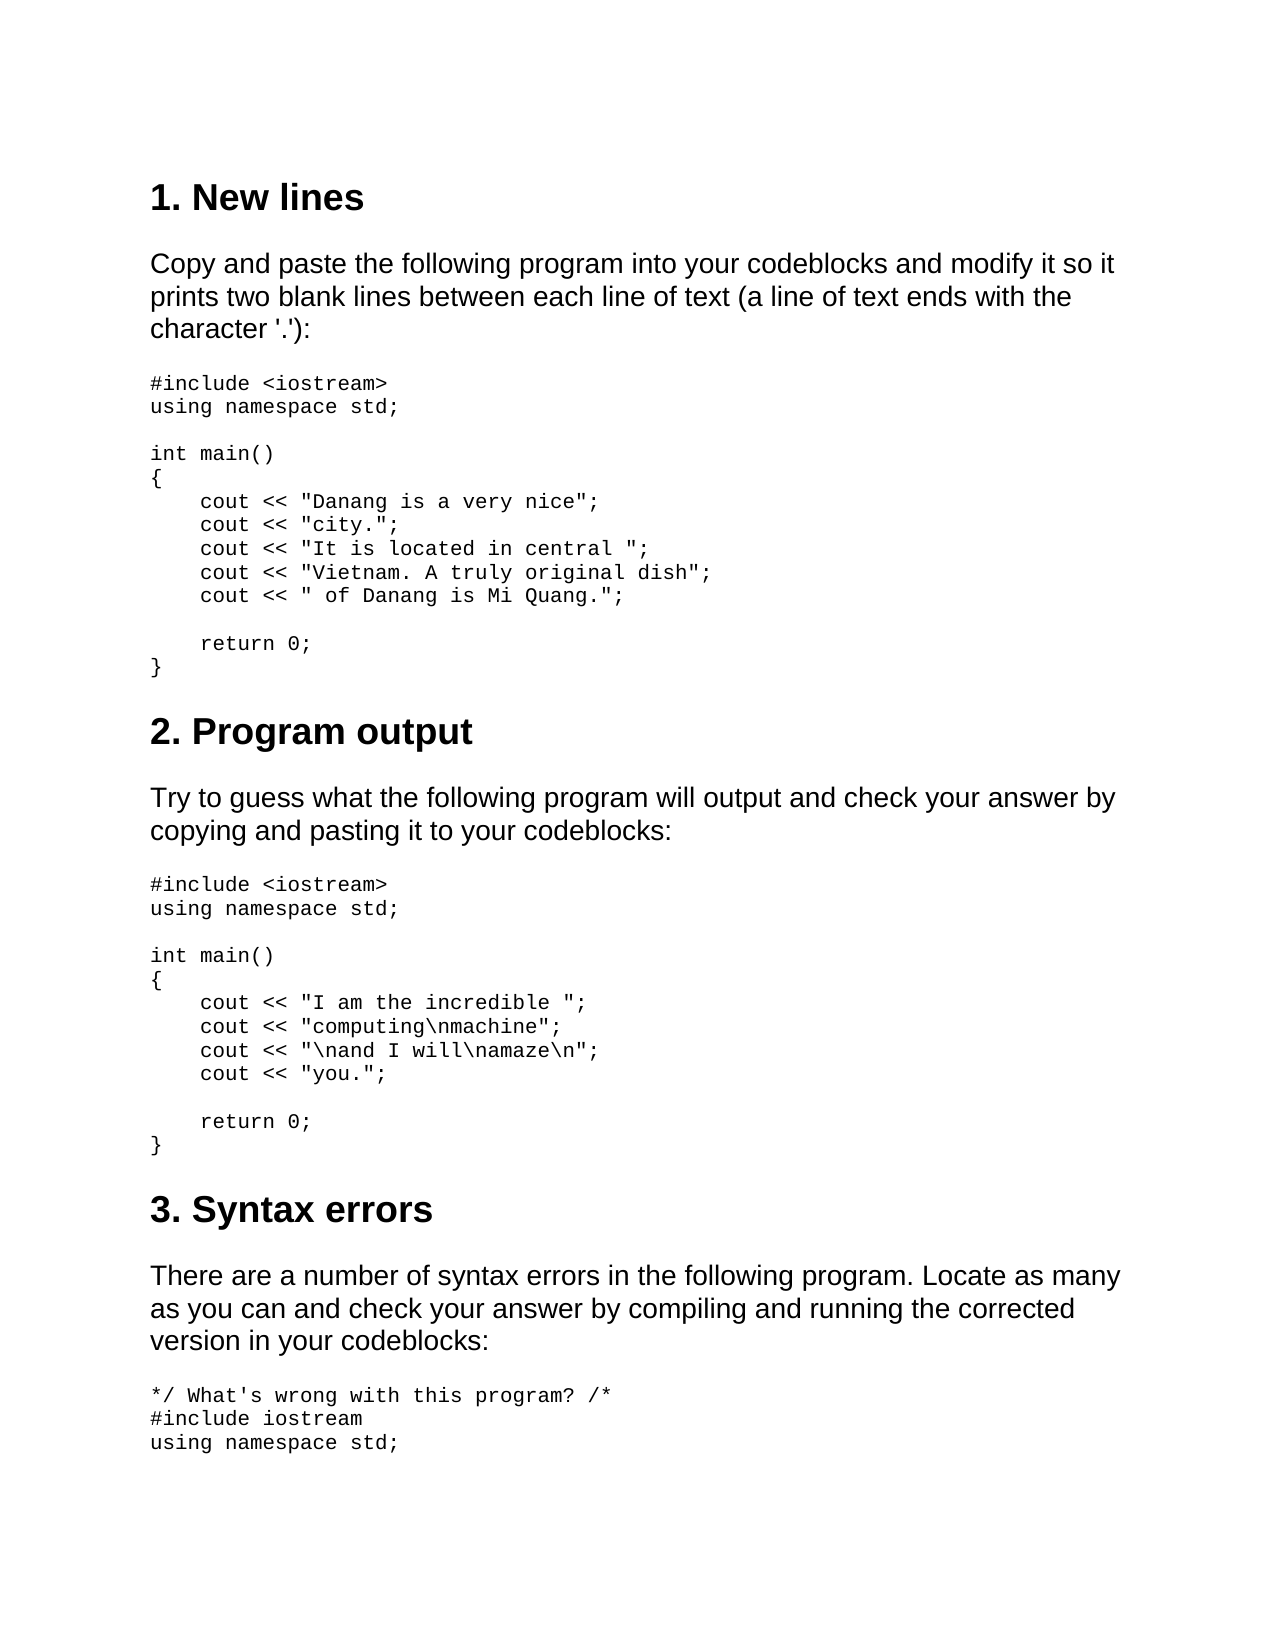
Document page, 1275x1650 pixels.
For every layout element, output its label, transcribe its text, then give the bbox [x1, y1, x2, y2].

text #include <iostream> using namespace std; int main() { cout << "Danang is a very nice"; cout << "city."; cout << "It is located in central "; cout << "Vietnam. A truly original dish"; cout << " of Danang is Mi Quang."; return 0; } [150, 372, 1125, 680]
text #include <iostream> using namespace std; int main() { cout << "I am the incredible "; cout << "computing\nmachine"; cout << "\nand I will\namaze\n"; cout << "you."; return 0; } [150, 874, 1125, 1158]
text 1. New lines [150, 175, 1125, 218]
text There are a number of syntax errors in the following program. Locate as many as you can and check your answer by compiling and running the corrected version in your codeblocks: [150, 1259, 1125, 1384]
text 3. Syntax errors [150, 1187, 1125, 1230]
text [150, 1384, 1125, 1479]
text Try to guess what the following program will output and check your answer by copying and pasting it to your codeblocks: [150, 781, 1125, 874]
text 2. Program output [150, 709, 1125, 752]
text Copy and paste the following program into your codeblocks and modify it so it prints two blank lines between each line of text (a line of text ends with the character '.'): [150, 247, 1125, 372]
